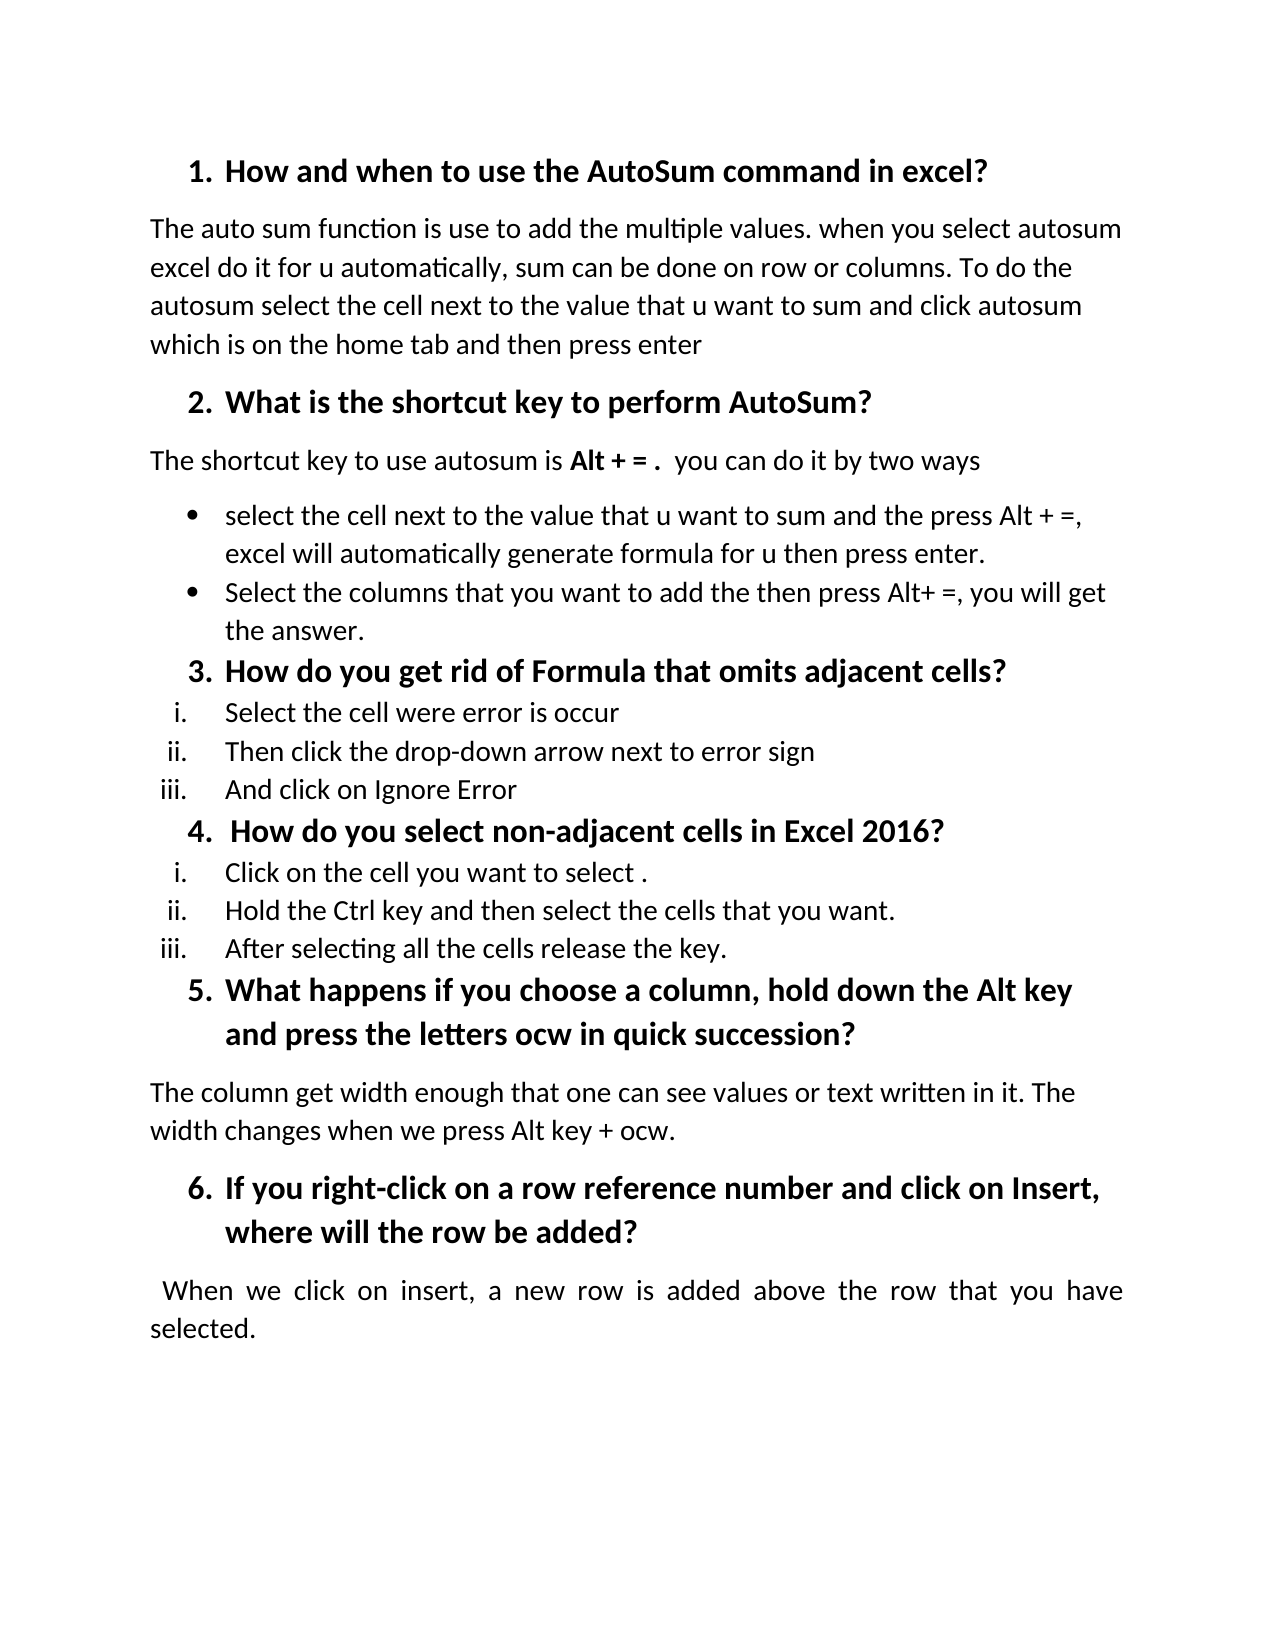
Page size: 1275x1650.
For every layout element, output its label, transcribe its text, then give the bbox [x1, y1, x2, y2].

list How do you select non-adjacent cells in Excel 2016? [187, 810, 1125, 851]
list After selecting all the cells release the key. [187, 931, 1125, 966]
list If you right-click on a row reference number and click on Insert, where will the row be added? [187, 1167, 1125, 1252]
list Select the columns that you want to add the then press Alt+ =, you will get the answer. [187, 574, 1125, 648]
list What is the shortcut key to perform AutoSum? [187, 381, 1125, 422]
list Click on the cell you want to select . [187, 854, 1125, 889]
list How and when to use the AutoSum command in excel? [187, 150, 1125, 191]
list And click on Ignore Error [187, 771, 1125, 807]
list Then click the drop-down arrow next to error sign [187, 733, 1125, 768]
list Select the cell were error is occur [187, 694, 1125, 730]
text When we click on insert, a new row is added above the row that you have selected. [150, 1272, 1125, 1346]
list How do you get rid of Formula that omits adjacent cells? [187, 651, 1125, 691]
text The shortcut key to use autosum is Alt + = . you can do it by two ways [150, 442, 1125, 477]
list Hold the Ctrl key and then select the cells that you want. [187, 892, 1125, 928]
list select the cell next to the value that u want to sum and the press Alt + =, excel will automatically generate formula for u then press enter. [187, 497, 1125, 571]
text The auto sum function is use to add the multiple values. when you select autosum excel do it for u automatically, sum can be done on row or columns. To do the autosum select the cell next to the value that u want to sum and click autosum which is on the home tab and then press enter [150, 211, 1125, 362]
text The column get width enough that one can see values or text written in it. The width changes when we press Alt key + ocw. [150, 1074, 1125, 1148]
list What happens if you choose a column, hold down the Alt key and press the letters ocw in quick succession? [187, 969, 1125, 1054]
